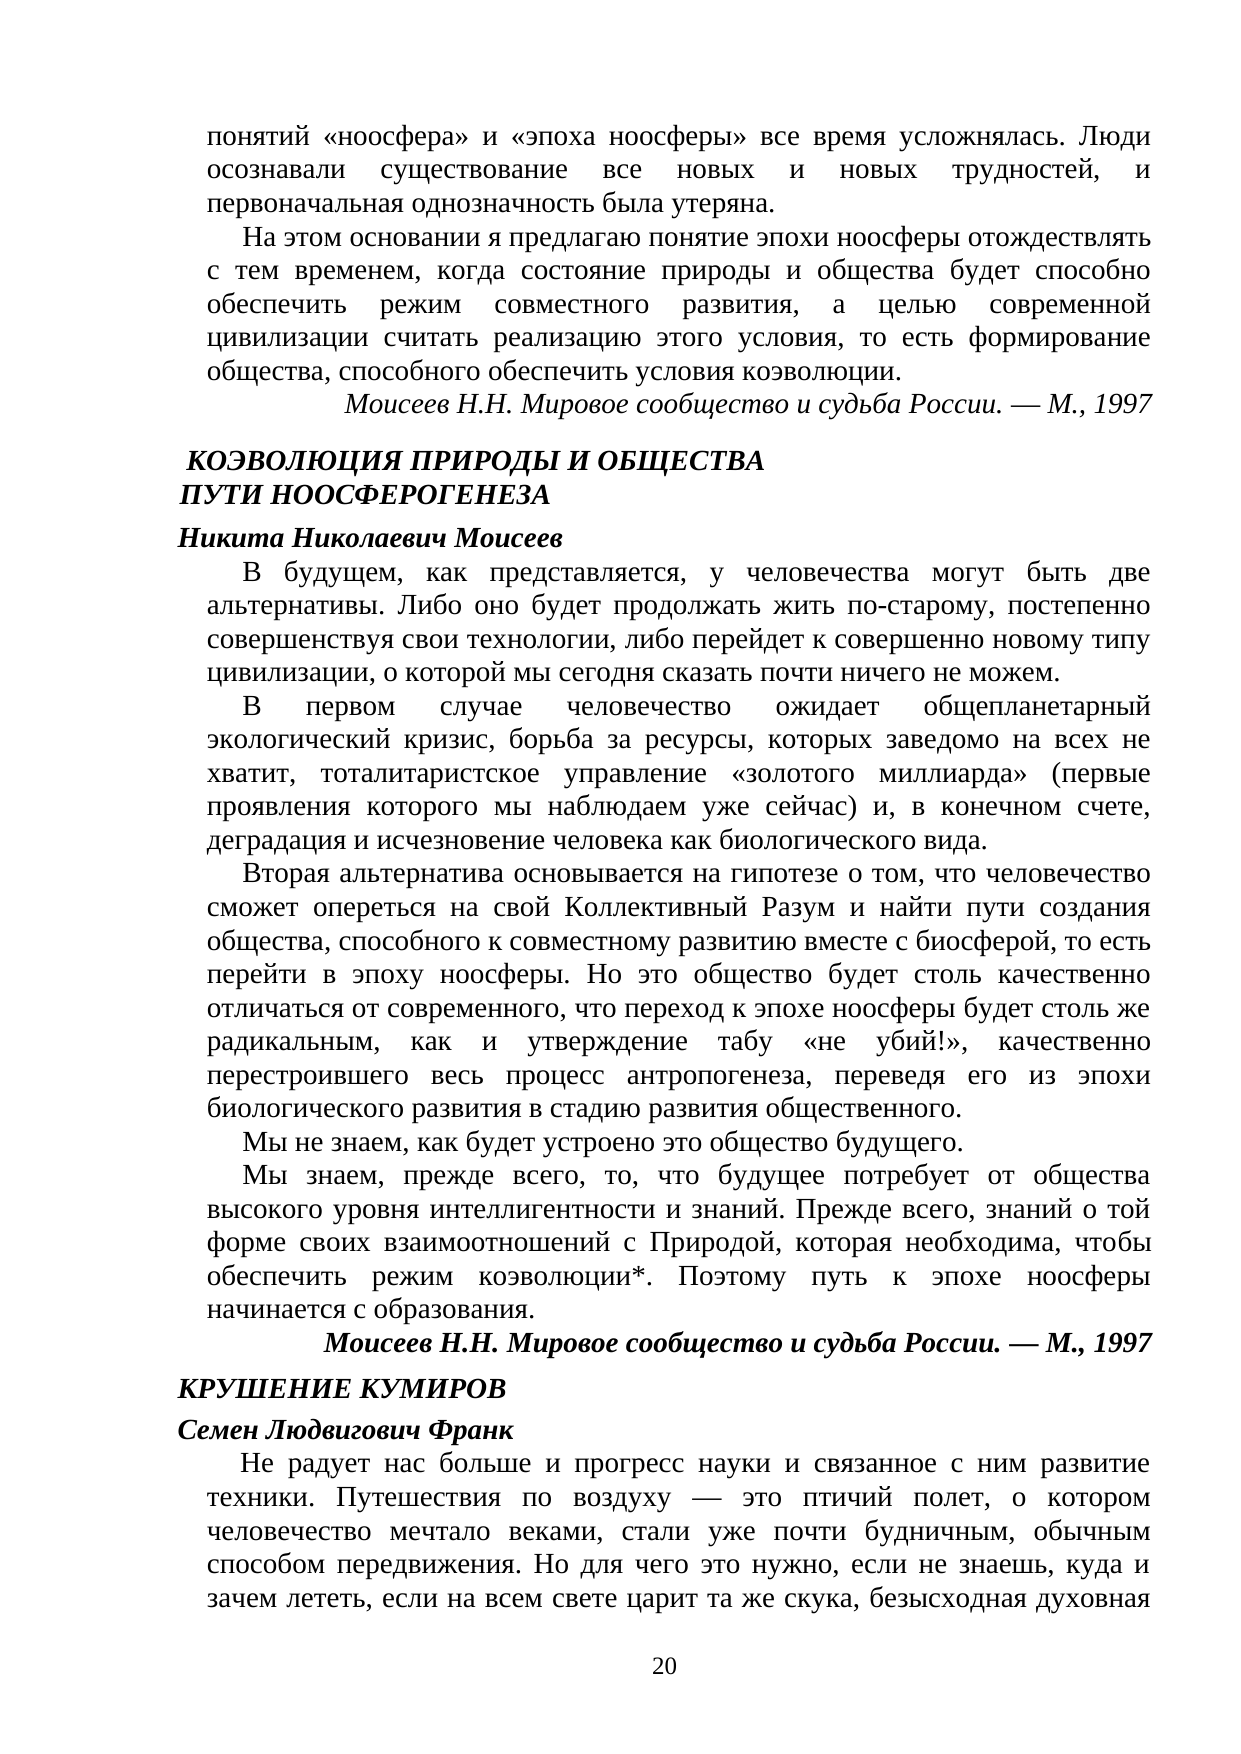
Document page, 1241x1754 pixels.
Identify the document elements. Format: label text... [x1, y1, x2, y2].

text На этом основании я предлагаю понятие эпохи ноосферы отождествлять с тем временем, когда состояние природы и общества будет способно обеспечить режим совместного развития, а целью современной цивилизации считать реализацию этого условия, то есть формирование общества, способного обеспечить условия коэволюции. [207, 219, 1152, 386]
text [207, 118, 1152, 219]
text Никита Николаевич Моисеев [177, 520, 1152, 554]
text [207, 1446, 1152, 1613]
text КРУШЕНИЕ КУМИРОВ [177, 1371, 1152, 1405]
text Вторая альтернатива основывается на гипотезе о том, что человечество сможет опереться на свой Коллективный Разум и найти пути создания общества, способного к совместному развитию вместе с биосферой, то есть перейти в эпоху ноосферы. Но это общество будет столь качественно отличаться от современного, что переход к эпохе ноосферы будет столь же радикальным, как и утверждение табу «не убий!», качественно перестроившего весь процесс антропогенеза, переведя его из эпохи биологического развития в стадию развития общественного. [207, 856, 1152, 1124]
text В первом случае человечество ожидает общепланетарный экологический кризис, борьба за ресурсы, которых заведомо на всех не хватит, тоталитаристское управление «золотого миллиарда» (первые проявления которого мы наблюдаем уже сейчас) и, в конечном счете, деградация и исчезновение человека как биологического вида. [207, 688, 1152, 856]
text Моисеев Н.Н. Мировое сообщество и судьба России. — М., 1997 [177, 1325, 1152, 1359]
text Мы не знаем, как будет устроено это общество будущего. [207, 1124, 1152, 1157]
text Семен Людвигович Франк [177, 1412, 1152, 1446]
text КОЭВОЛЮЦИЯ ПРИРОДЫ И ОБЩЕСТВА ПУТИ НООСФЕРОГЕНЕЗА [179, 443, 1152, 510]
text Моисеев Н.Н. Мировое сообщество и судьба России. — М., 1997 [177, 386, 1152, 420]
text Мы знаем, прежде всего, то, что будущее потребует от общества высокого уровня интеллигентности и знаний. Прежде всего, знаний о той форме своих взаимоотношений с Природой, которая необходима, чтобы обеспечить режим коэволюции*. Поэтому путь к эпохе ноосферы начинается с образования. [207, 1157, 1152, 1325]
text В будущем, как представляется, у человечества могут быть две альтернативы. Либо оно будет продолжать жить по-старому, постепенно совершенствуя свои технологии, либо перейдет к совершенно новому типу цивилизации, о которой мы сегодня сказать почти ничего не можем. [207, 554, 1152, 688]
